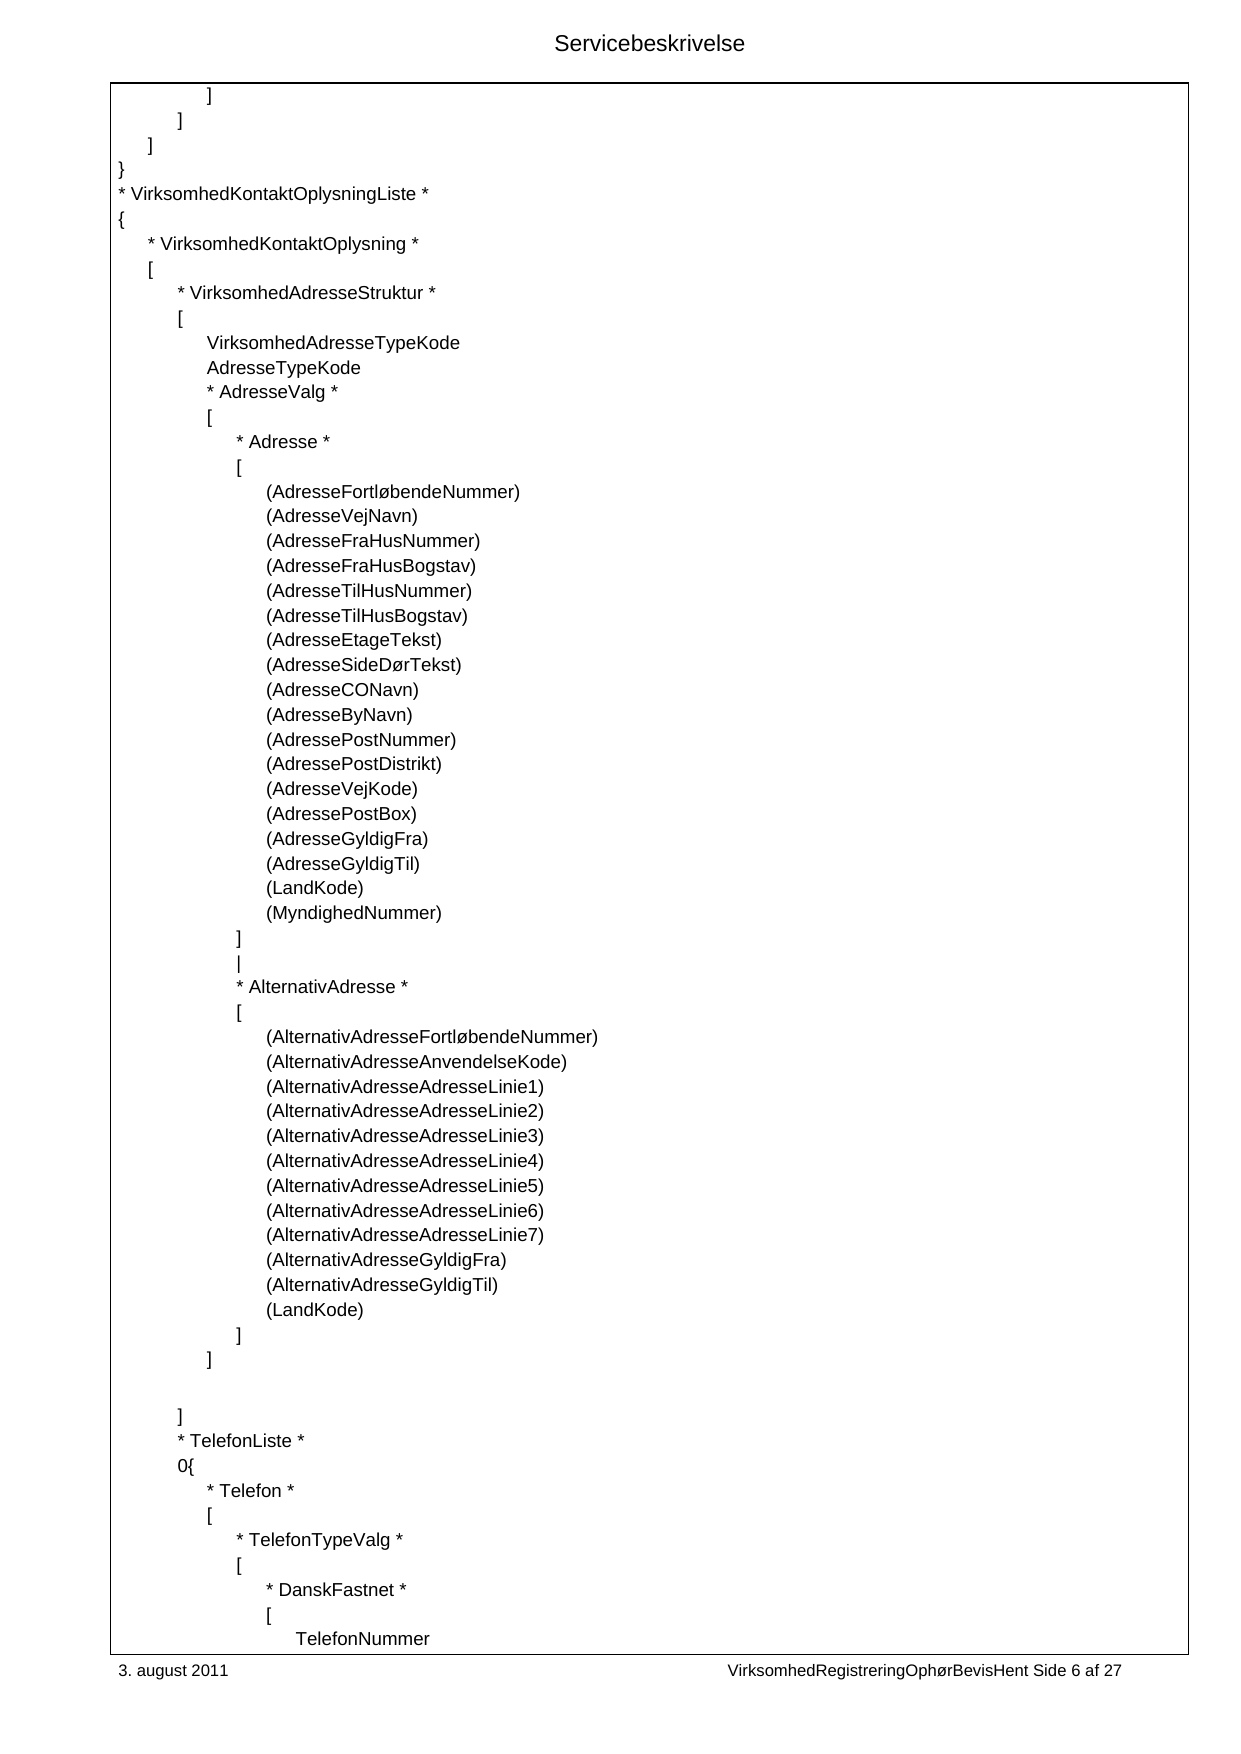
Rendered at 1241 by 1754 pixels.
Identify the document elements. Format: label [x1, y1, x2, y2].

table_cell [111, 84, 1188, 1654]
